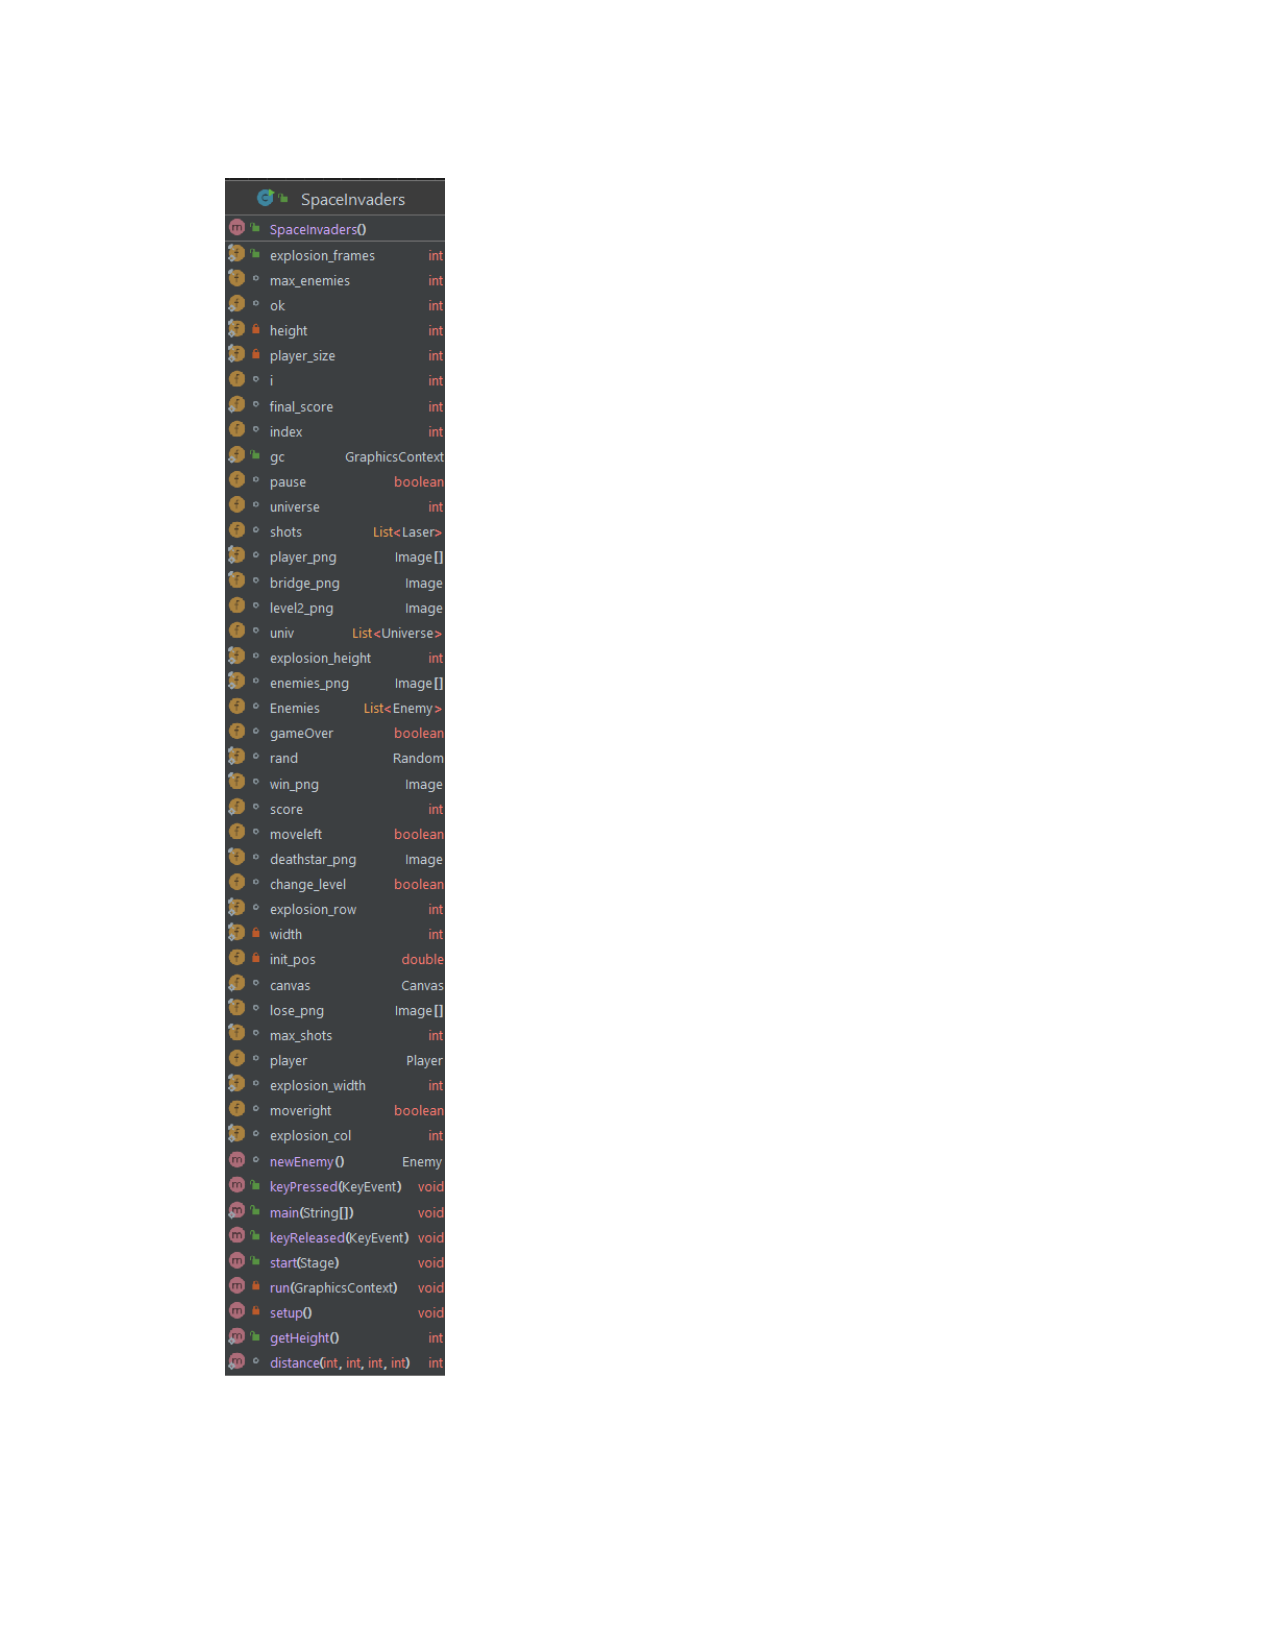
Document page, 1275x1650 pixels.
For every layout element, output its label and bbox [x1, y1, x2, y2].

picture [225, 178, 445, 1376]
